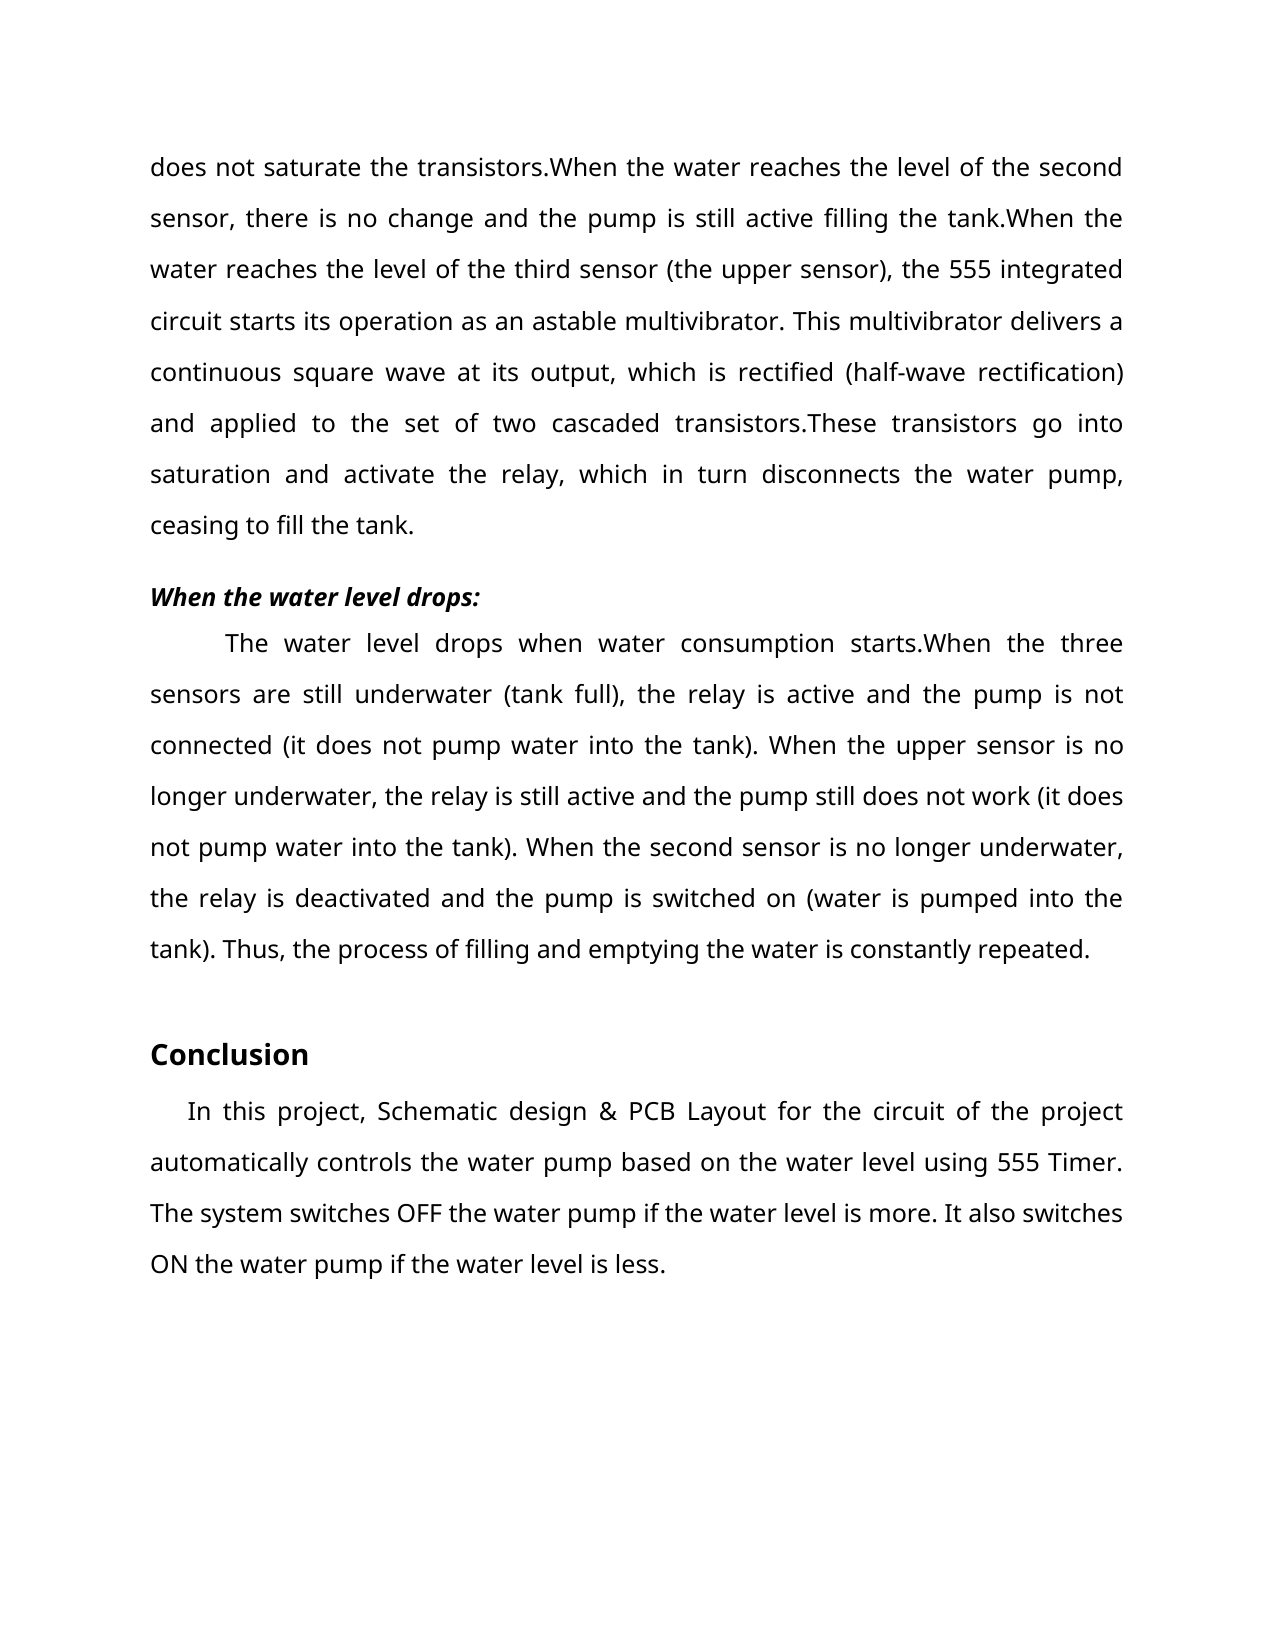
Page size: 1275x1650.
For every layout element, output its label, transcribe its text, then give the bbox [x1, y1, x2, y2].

text The water level drops when water consumption starts.When the three sensors are still underwater (tank full), the relay is active and the pump is not connected (it does not pump water into the tank). When the upper sensor is no longer underwater, the relay is still active and the pump still does not work (it does not pump water into the tank). When the second sensor is no longer underwater, the relay is deactivated and the pump is switched on (water is pumped into the tank). Thus, the process of filling and emptying the water is constantly repeated. [150, 626, 1125, 966]
subtitle When the water level drops: [150, 579, 1125, 613]
text Conclusion [150, 1034, 1125, 1074]
text In this project, Schematic design & PCB Layout for the circuit of the project automatically controls the water pump based on the water level using 555 Timer. The system switches OFF the water pump if the water level is more. It also switches ON the water pump if the water level is less. [150, 1093, 1125, 1281]
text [150, 150, 1125, 541]
